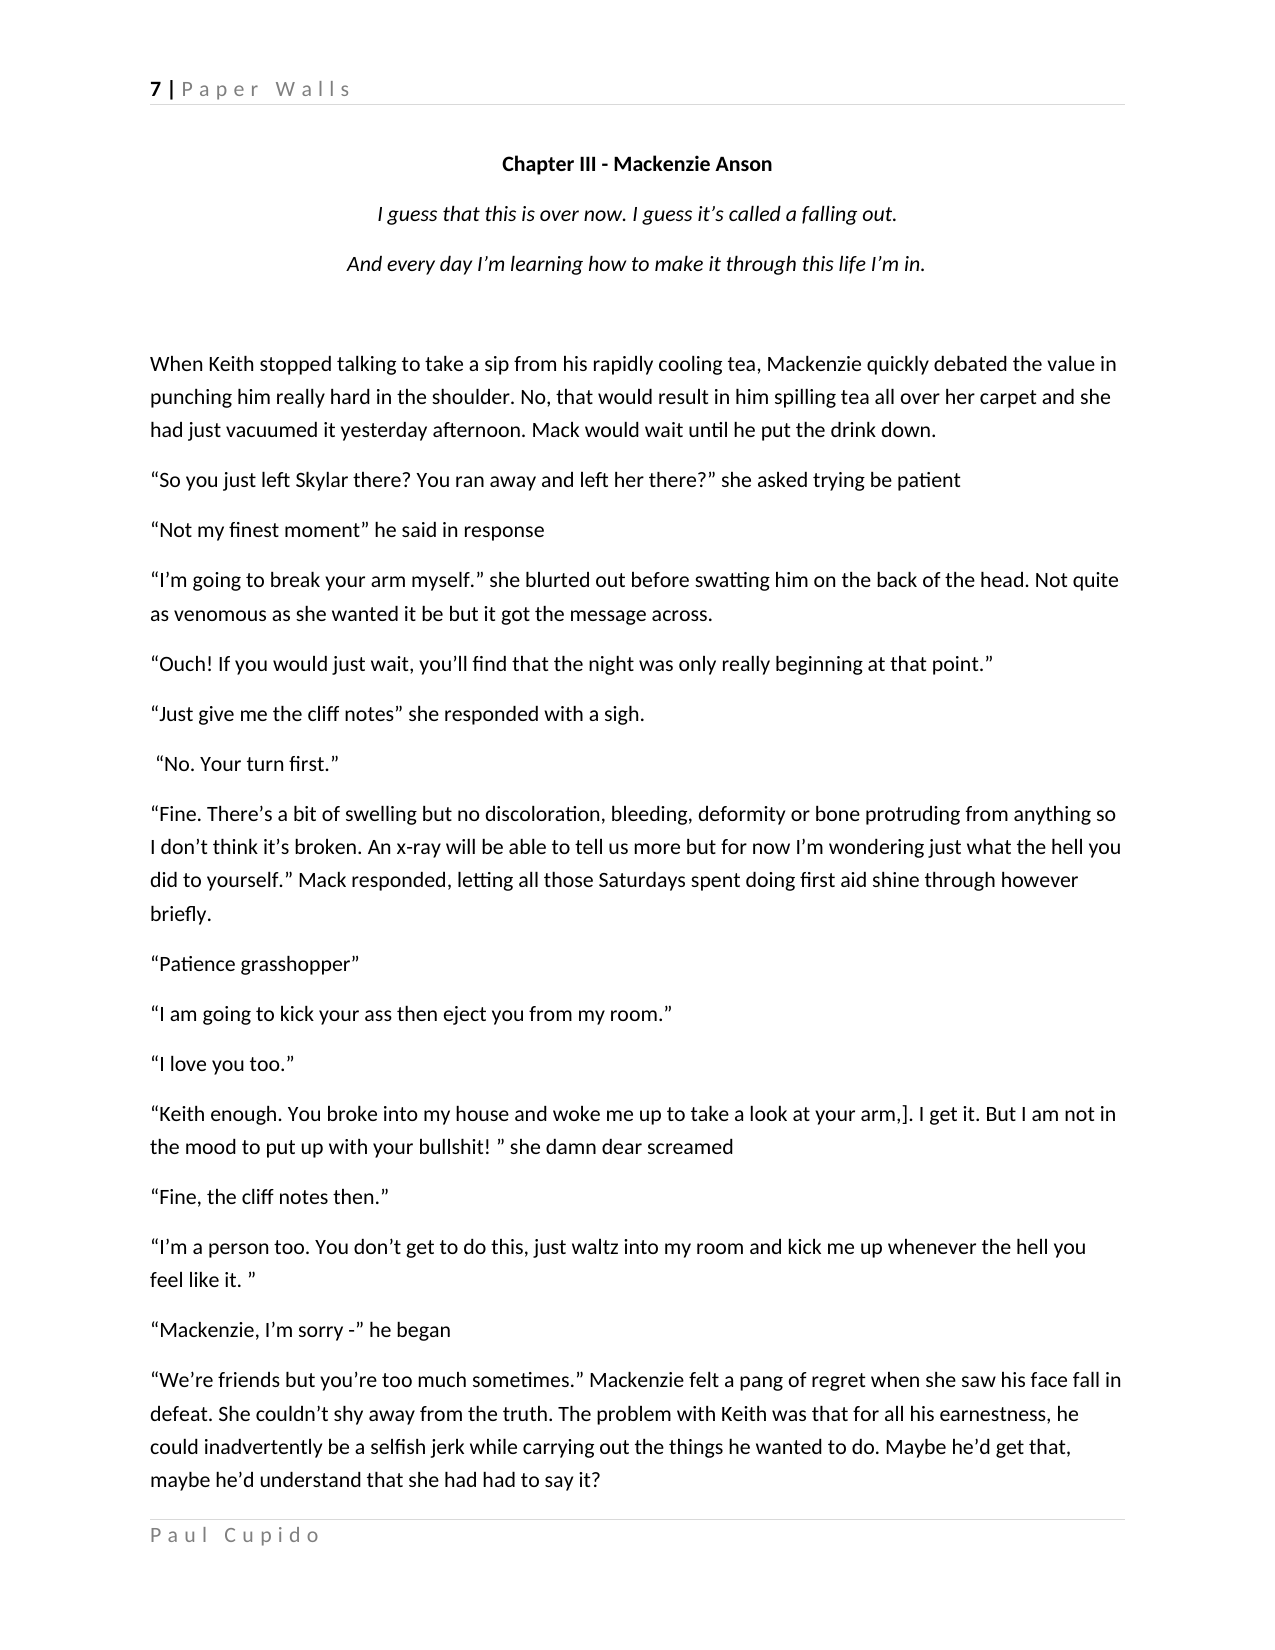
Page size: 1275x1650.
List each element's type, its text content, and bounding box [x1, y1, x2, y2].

text “So you just left Skylar there? You ran away and left her there?” she asked trying be patient [150, 467, 1125, 493]
text “We’re friends but you’re too much sometimes.” Mackenzie felt a pang of regret when she saw his face fall in defeat. She couldn’t shy away from the truth. The problem with Keith was that for all his earnestness, he could inadvertently be a selfish jerk while carrying out the things he wanted to do. Maybe he’d get that, maybe he’d understand that she had had to say it? [150, 1367, 1125, 1493]
text I guess that this is over now. I guess it’s called a falling out. [150, 200, 1125, 227]
text “I’m a person too. You don’t get to do this, just waltz into my room and kick me up whenever the hell you feel like it. ” [150, 1233, 1125, 1293]
text “I am going to kick your ass then eject you from my room.” [150, 1000, 1125, 1027]
text Chapter III - Mackenzie Anson [150, 150, 1125, 177]
text And every day I’m learning how to make it through this life I’m in. [150, 250, 1125, 277]
text “Mackenzie, I’m sorry -” he began [150, 1317, 1125, 1343]
text “No. Your turn first.” [150, 750, 1125, 777]
text “Just give me the cliff notes” she responded with a sigh. [150, 700, 1125, 727]
text “Fine. There’s a bit of swelling but no discoloration, bleeding, deformity or bone protruding from anything so I don’t think it’s broken. An x-ray will be able to tell us more but for now I’m wondering just what the hell you did to yourself.” Mack responded, letting all those Saturdays spent doing first aid shine through however briefly. [150, 800, 1125, 927]
text “I love you too.” [150, 1050, 1125, 1077]
text “Not my finest moment” he said in response [150, 517, 1125, 543]
text When Keith stopped talking to take a sip from his rapidly cooling tea, Mackenzie quickly debated the value in punching him really hard in the shoulder. No, that would result in him spilling tea all over her carpet and she had just vacuumed it yesterday afternoon. Mack would wait until he put the drink down. [150, 350, 1125, 443]
text “Patience grasshopper” [150, 950, 1125, 977]
text “I’m going to break your arm myself.” she blurted out before swatting him on the back of the head. Not quite as venomous as she wanted it be but it got the message across. [150, 567, 1125, 627]
text “Fine, the cliff notes then.” [150, 1183, 1125, 1210]
text “Keith enough. You broke into my house and woke me up to take a look at your arm,]. I get it. But I am not in the mood to put up with your bullshit! ” she damn dear screamed [150, 1100, 1125, 1160]
text “Ouch! If you would just wait, you’ll find that the night was only really beginning at that point.” [150, 650, 1125, 677]
